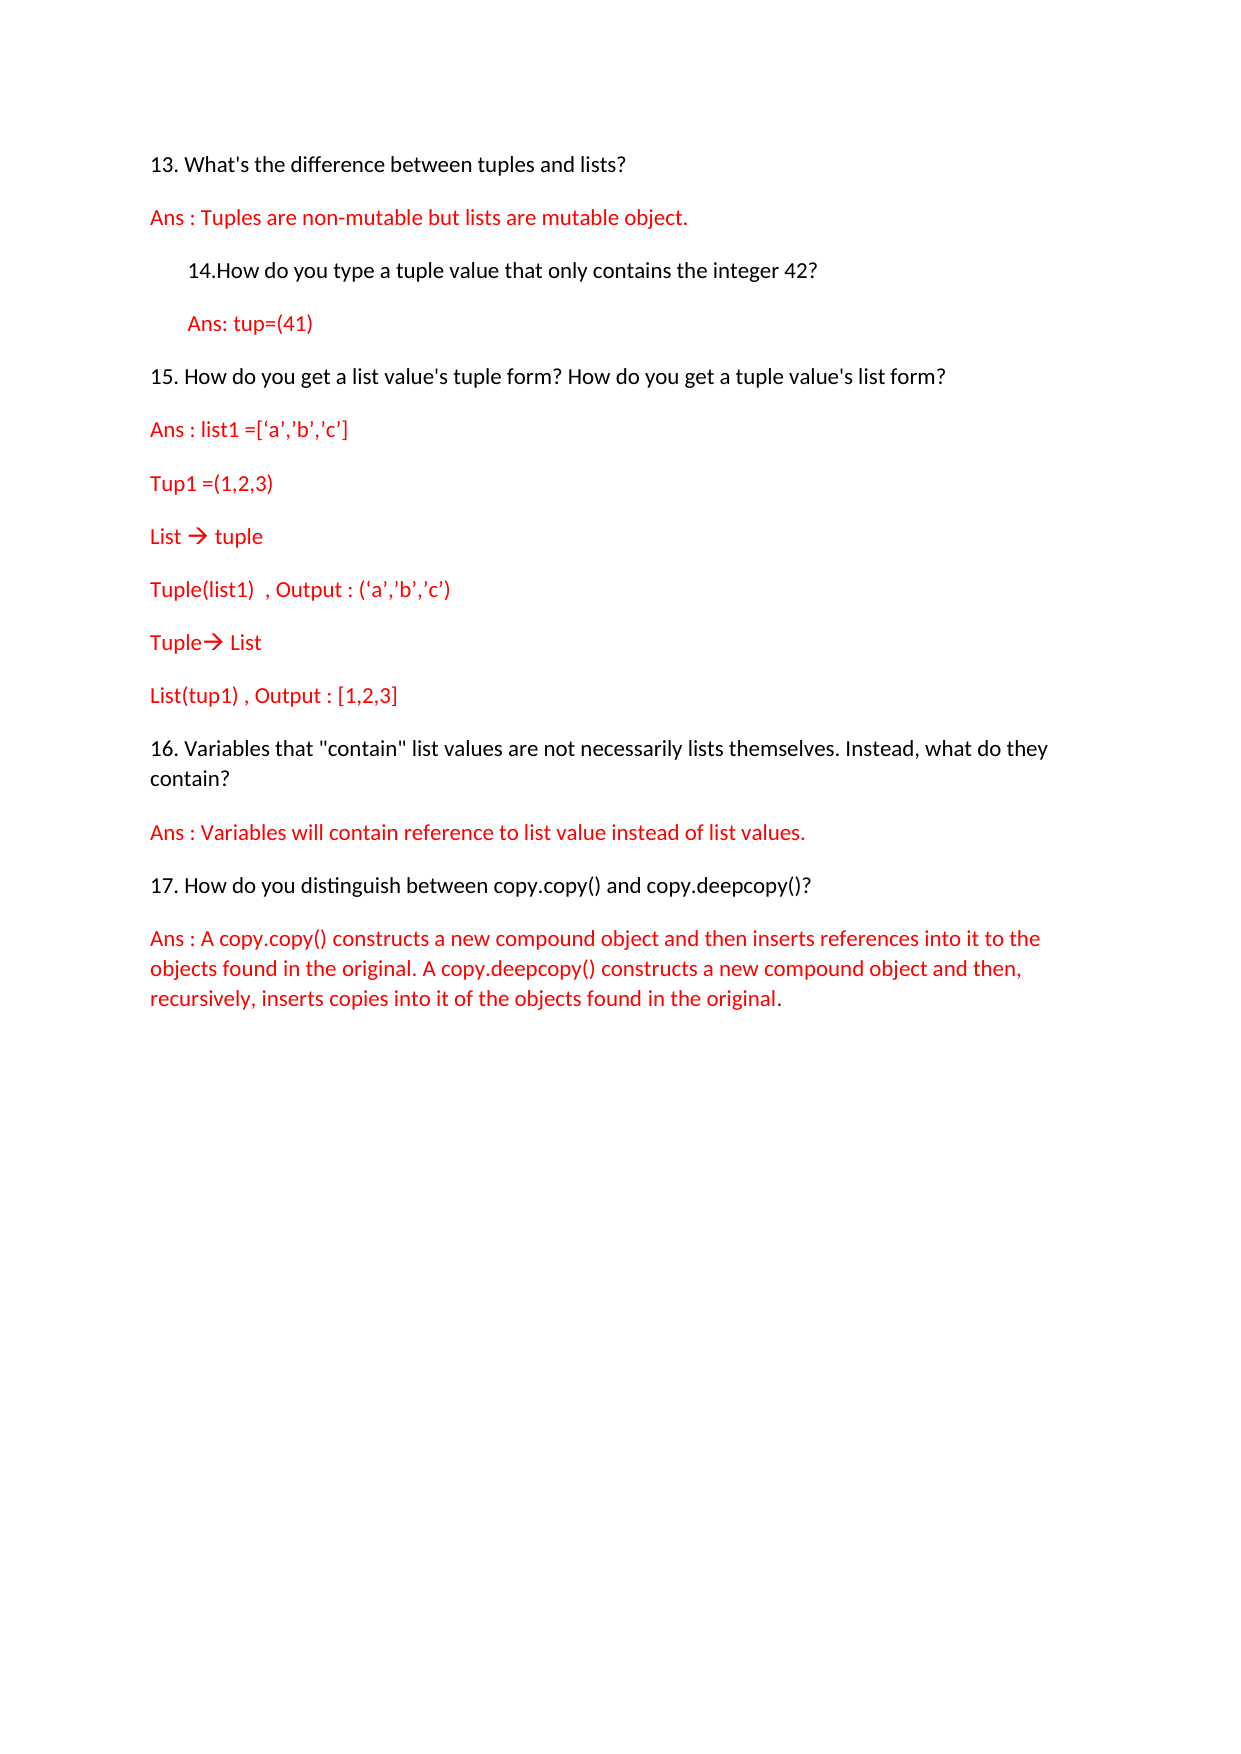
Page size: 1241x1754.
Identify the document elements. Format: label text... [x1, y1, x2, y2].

text List tuple [150, 522, 1090, 550]
text Tuple(list1) , Output : (‘a’,’b’,’c’) [150, 575, 1090, 603]
text Ans : Variables will contain reference to list value instead of list values. [150, 818, 1090, 846]
text Ans: tup=(41) [187, 309, 1090, 337]
text Ans : list1 =[‘a’,’b’,’c’] [150, 416, 1090, 444]
text Ans : Tuples are non-mutable but lists are mutable object. [150, 203, 1090, 231]
text Tuple List [150, 628, 1090, 656]
text 15. How do you get a list value's tuple form? How do you get a tuple value's list form? [150, 362, 1090, 391]
text 16. Variables that "contain" list values are not necessarily lists themselves. Instead, what do they contain? [150, 734, 1090, 793]
text Tup1 =(1,2,3) [150, 469, 1090, 497]
text 14.How do you type a tuple value that only contains the integer 42? [187, 256, 1090, 284]
text Ans : A copy.copy() constructs a new compound object and then inserts references into it to the objects found in the original. A copy.deepcopy() constructs a new compound object and then, recursively, inserts copies into it of the objects found in the original. [150, 924, 1090, 1012]
text List(tup1) , Output : [1,2,3] [150, 681, 1090, 709]
text 17. How do you distinguish between copy.copy() and copy.deepcopy()? [150, 871, 1090, 899]
text 13. What's the difference between tuples and lists? [150, 150, 1090, 178]
